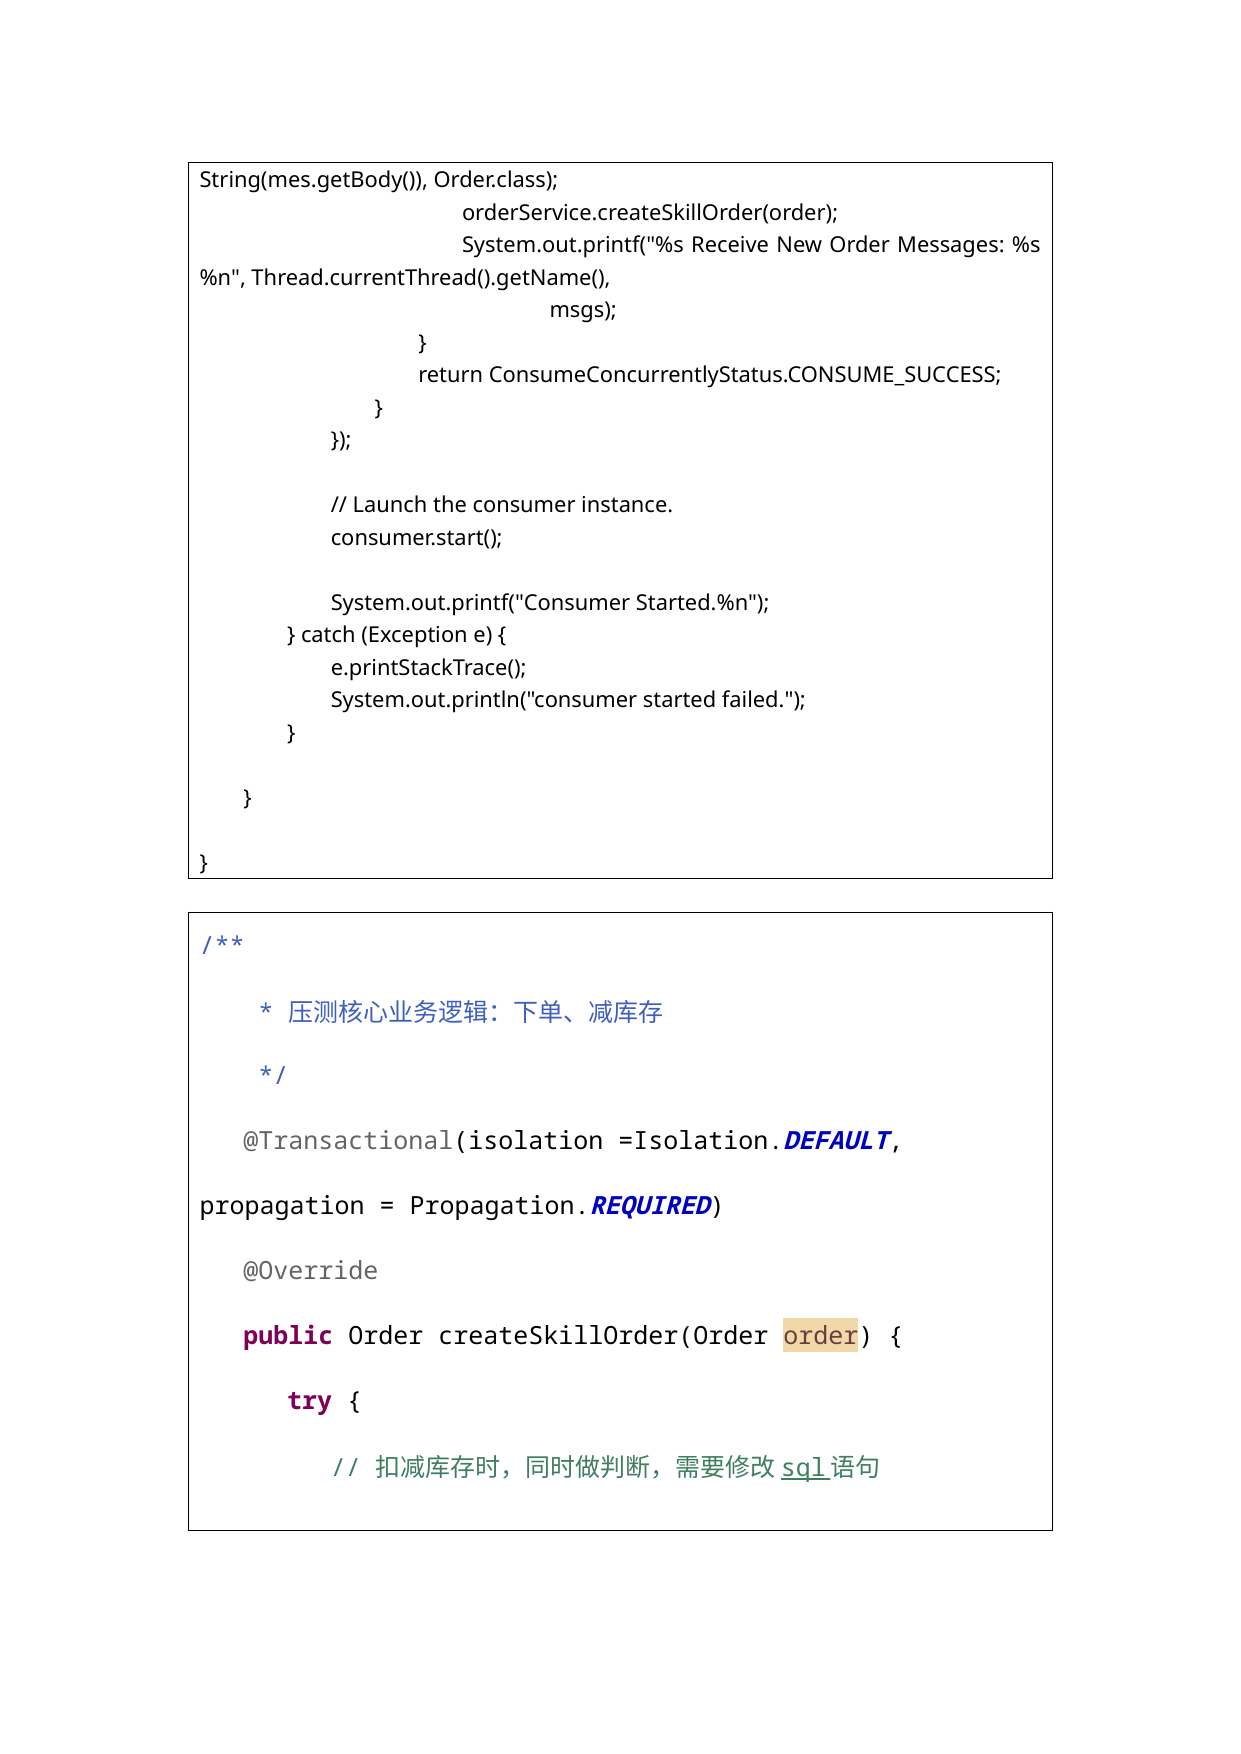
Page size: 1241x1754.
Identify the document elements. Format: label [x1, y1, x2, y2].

table_header [189, 163, 1052, 878]
table_header [189, 913, 1052, 1530]
